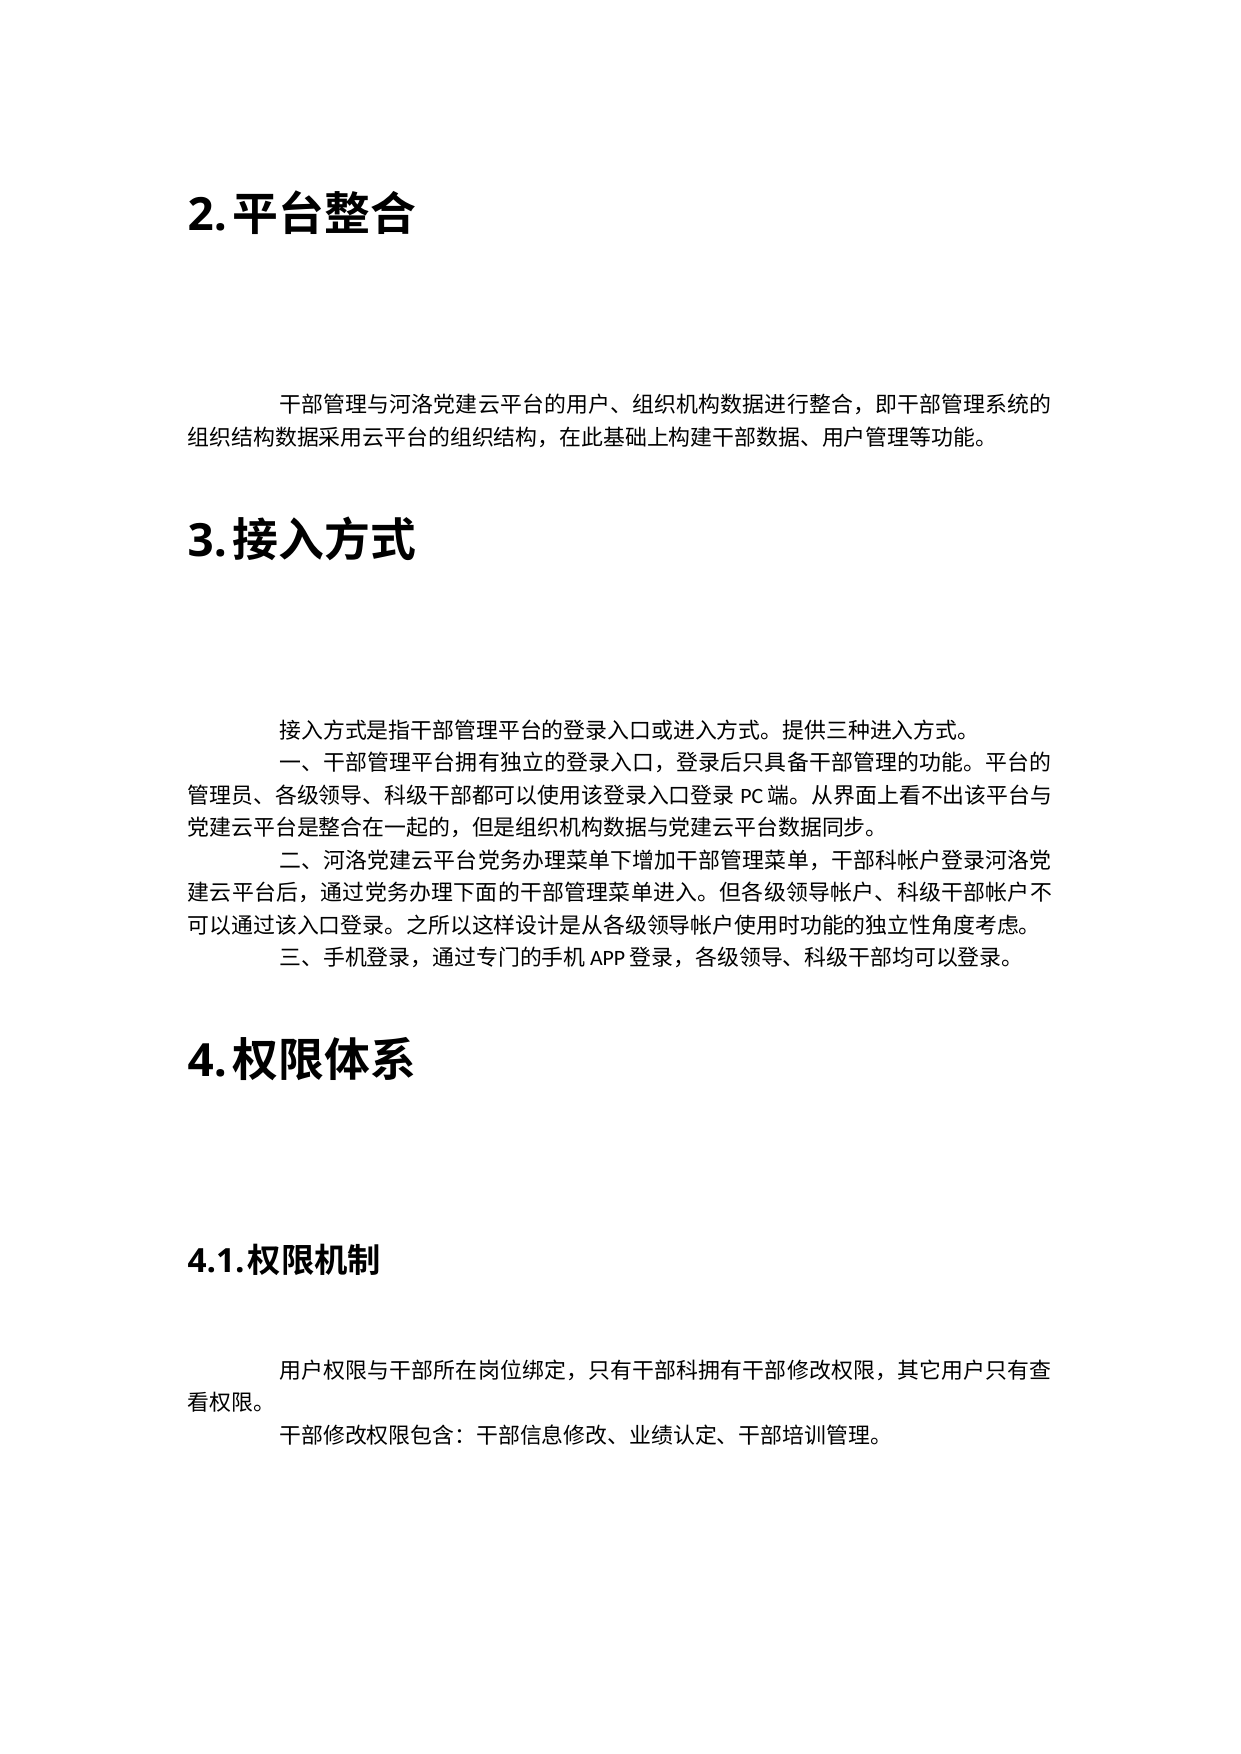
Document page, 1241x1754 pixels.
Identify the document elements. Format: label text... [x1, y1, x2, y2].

subtitle 平台整合 [187, 162, 1053, 259]
text 接入方式是指干部管理平台的登录入口或进入方式。提供三种进入方式。 [187, 712, 1053, 745]
text 三、手机登录，通过专门的手机APP登录，各级领导、科级干部均可以登录。 [187, 940, 1053, 972]
subtitle 权限体系 [187, 1008, 1053, 1105]
subtitle 权限机制 [187, 1233, 1053, 1298]
text 干部修改权限包含：干部信息修改、业绩认定、干部培训管理。 [187, 1425, 1053, 1457]
text 二、河洛党建云平台党务办理菜单下增加干部管理菜单，干部科帐户登录河洛党建云平台后，通过党务办理下面的干部管理菜单进入。但各级领导帐户、科级干部帐户不可以通过该入口登录。之所以这样设计是从各级领导帐户使用时功能的独立性角度考虑。 [187, 842, 1053, 940]
text 干部管理与河洛党建云平台的用户、组织机构数据进行整合，即干部管理系统的组织结构数据采用云平台的组织结构，在此基础上构建干部数据、用户管理等功能。 [187, 387, 1053, 452]
subtitle 接入方式 [187, 487, 1053, 585]
text 用户权限与干部所在岗位绑定，只有干部科拥有干部修改权限，其它用户只有查看权限。 [187, 1360, 1053, 1425]
text 一、干部管理平台拥有独立的登录入口，登录后只具备干部管理的功能。平台的管理员、各级领导、科级干部都可以使用该登录入口登录PC端。从界面上看不出该平台与党建云平台是整合在一起的，但是组织机构数据与党建云平台数据同步。 [187, 745, 1053, 842]
